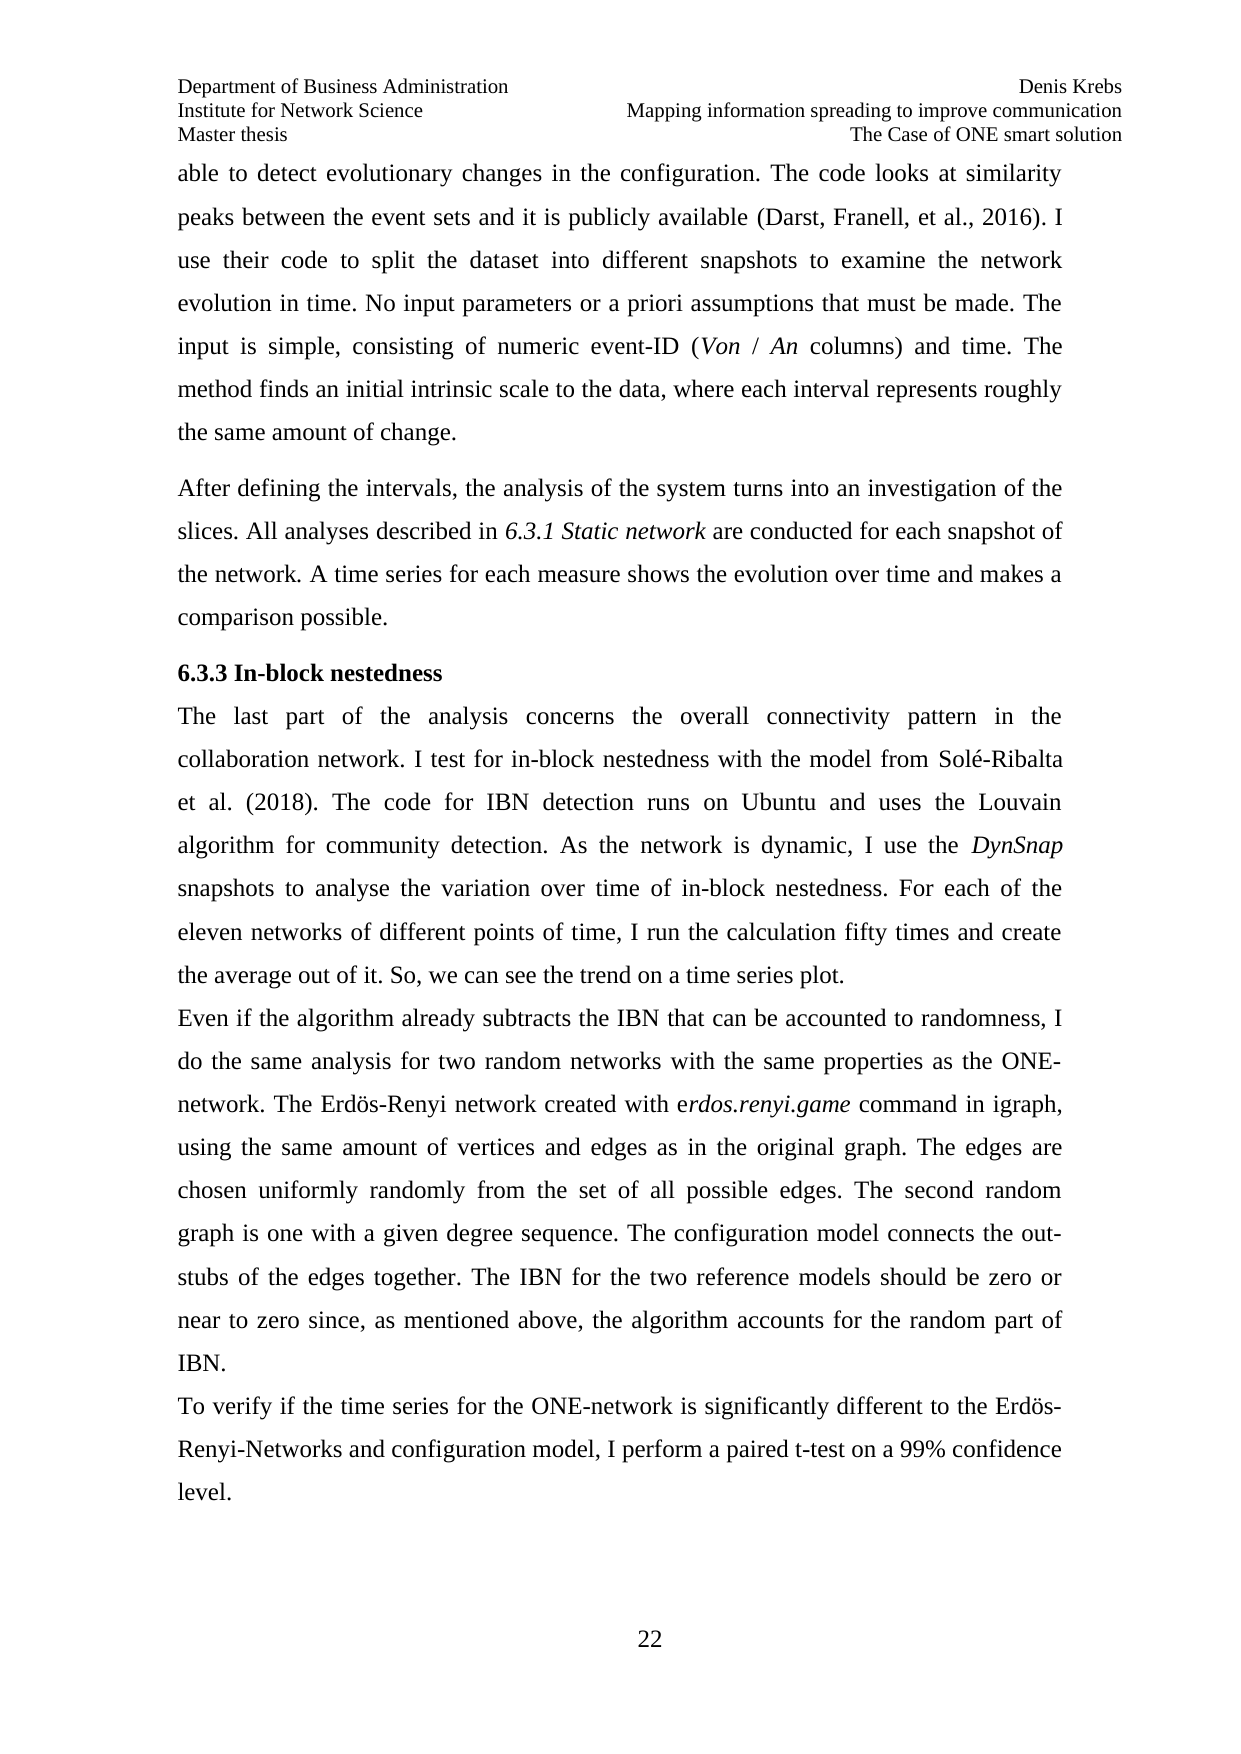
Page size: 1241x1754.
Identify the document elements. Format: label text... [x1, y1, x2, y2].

text After defining the intervals, the analysis of the system turns into an investigation of the slices. All analyses described in 6.3.1 Static network are conducted for each snapshot of the network. A time series for each measure shows the evolution over time and makes a comparison possible. [177, 473, 1063, 631]
text The last part of the analysis concerns the overall connectivity pattern in the collaboration network. I test for in-block nestedness with the model from Solé-Ribalta et al. (2018). The code for IBN detection runs on Ubuntu and uses the Louvain algorithm for community detection. As the network is dynamic, I use the DynSnap snapshots to analyse the variation over time of in-block nestedness. For each of the eleven networks of different points of time, I run the calculation fifty times and create the average out of it. So, we can see the trend on a time series plot. Even if the algorithm already subtracts the IBN that can be accounted to randomness, I do the same analysis for two random networks with the same properties as the ONE-network. The Erdös-Renyi network created with erdos.renyi.game command in igraph, using the same amount of vertices and edges as in the original graph. The edges are chosen uniformly randomly from the set of all possible edges. The second random graph is one with a given degree sequence. The configuration model connects the out-stubs of the edges together. The IBN for the two reference models should be zero or near to zero since, as mentioned above, the algorithm accounts for the random part of IBN. To verify if the time series for the ONE-network is significantly different to the Erdös-Renyi-Networks and configuration model, I perform a paired t-test on a 99% confidence level. [177, 701, 1063, 1506]
subtitle 6.3.3 In-block nestedness [177, 658, 1063, 687]
